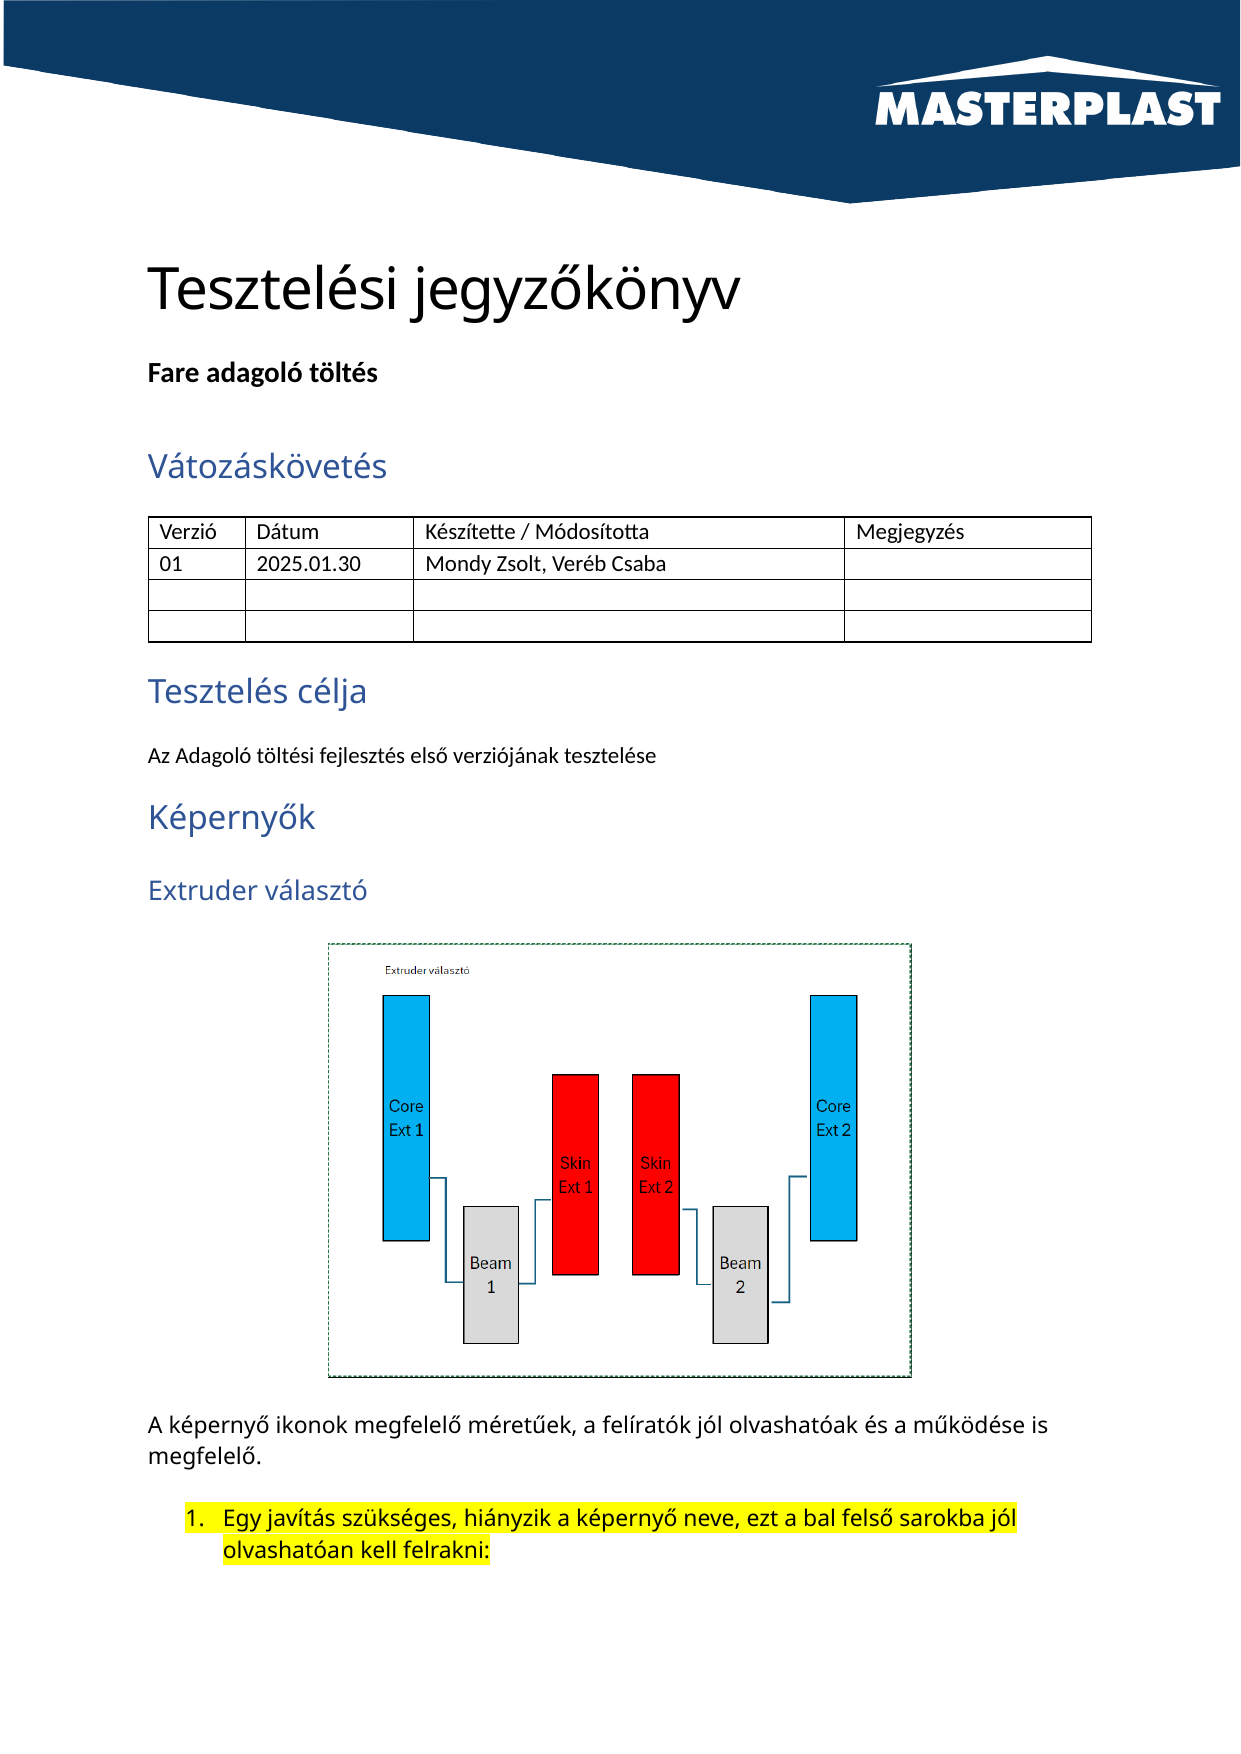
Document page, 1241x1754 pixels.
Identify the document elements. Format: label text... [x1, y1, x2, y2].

table_header Dátum [246, 518, 413, 548]
list Egy javítás szükséges, hiányzik a képernyő neve, ezt a bal felső sarokba jól olvashatóan kell felrakni: [185, 1502, 1093, 1565]
picture [3, 0, 1241, 204]
text Az Adagoló töltési fejlesztés első verziójának tesztelése [148, 741, 1093, 769]
subtitle Képernyők [148, 794, 1093, 839]
table_cell [246, 611, 413, 641]
table_cell 2025.01.30 [246, 549, 413, 579]
table_cell [414, 611, 844, 641]
table_cell [246, 580, 413, 610]
title Tesztelési jegyzőkönyv [148, 247, 1093, 326]
table_cell [845, 611, 1091, 641]
table_cell [845, 580, 1091, 610]
table_cell [845, 549, 1091, 579]
text Fare adagoló töltés [148, 354, 1093, 390]
table_cell [149, 580, 245, 610]
subtitle Vátozáskövetés [148, 443, 1093, 488]
subtitle Tesztelés célja [148, 667, 1093, 713]
table_cell [149, 611, 245, 641]
table_cell 01 [149, 549, 245, 579]
table_header Készítette / Módosította [414, 518, 844, 548]
picture [326, 939, 914, 1378]
table_header Verzió [149, 518, 245, 548]
text A képernyő ikonok megfelelő méretűek, a felíratók jól olvashatóak és a működése is megfelelő. [148, 1408, 1093, 1471]
table_cell Mondy Zsolt, Veréb Csaba [414, 549, 844, 579]
subtitle Extruder választó [148, 872, 1093, 908]
table_header Megjegyzés [845, 518, 1091, 548]
table_cell [414, 580, 844, 610]
